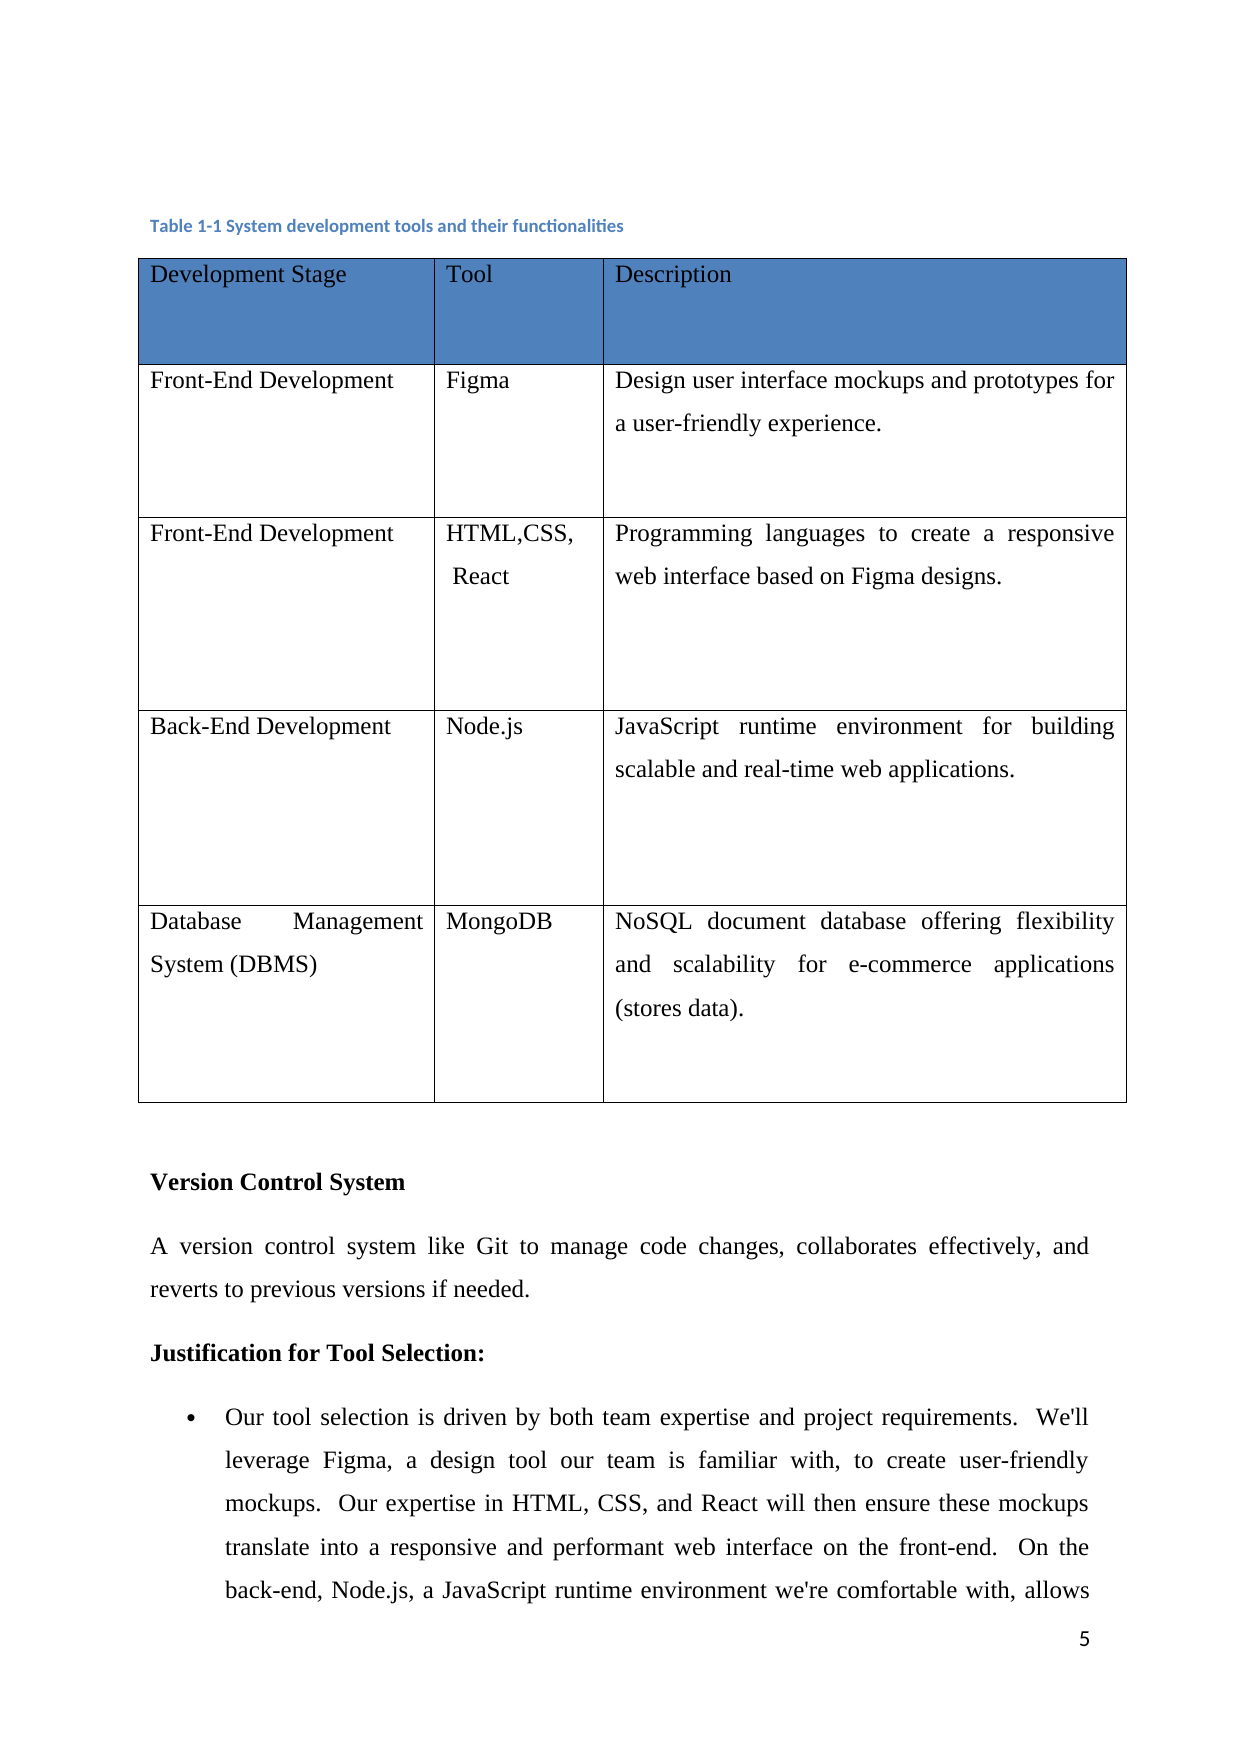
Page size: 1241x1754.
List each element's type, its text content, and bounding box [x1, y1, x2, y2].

table_cell Programming languages to create a responsive web interface based on Figma designs. [604, 518, 1126, 710]
table_header Tool [435, 259, 603, 364]
table_header Development Stage [139, 259, 434, 364]
table_header Description [604, 259, 1126, 364]
table_cell MongoDB [435, 906, 603, 1102]
table_cell Figma [435, 365, 603, 517]
table_cell HTML,CSS, React [435, 518, 603, 710]
table_cell JavaScript runtime environment for building scalable and real-time web applications. [604, 711, 1126, 905]
table_cell Front-End Development [139, 365, 434, 517]
text Justification for Tool Selection: [150, 1338, 1090, 1367]
table_cell NoSQL document database offering flexibility and scalability for e-commerce applications (stores data). [604, 906, 1126, 1102]
table_cell Database Management System (DBMS) [139, 906, 434, 1102]
table_cell Node.js [435, 711, 603, 905]
text A version control system like Git to manage code changes, collaborates effectively, and reverts to previous versions if needed. [150, 1231, 1090, 1303]
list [187, 1402, 1090, 1603]
table_cell Front-End Development [139, 518, 434, 710]
text Version Control System [150, 1167, 1090, 1196]
table_cell Back-End Development [139, 711, 434, 905]
table_cell Design user interface mockups and prototypes for a user-friendly experience. [604, 365, 1126, 517]
